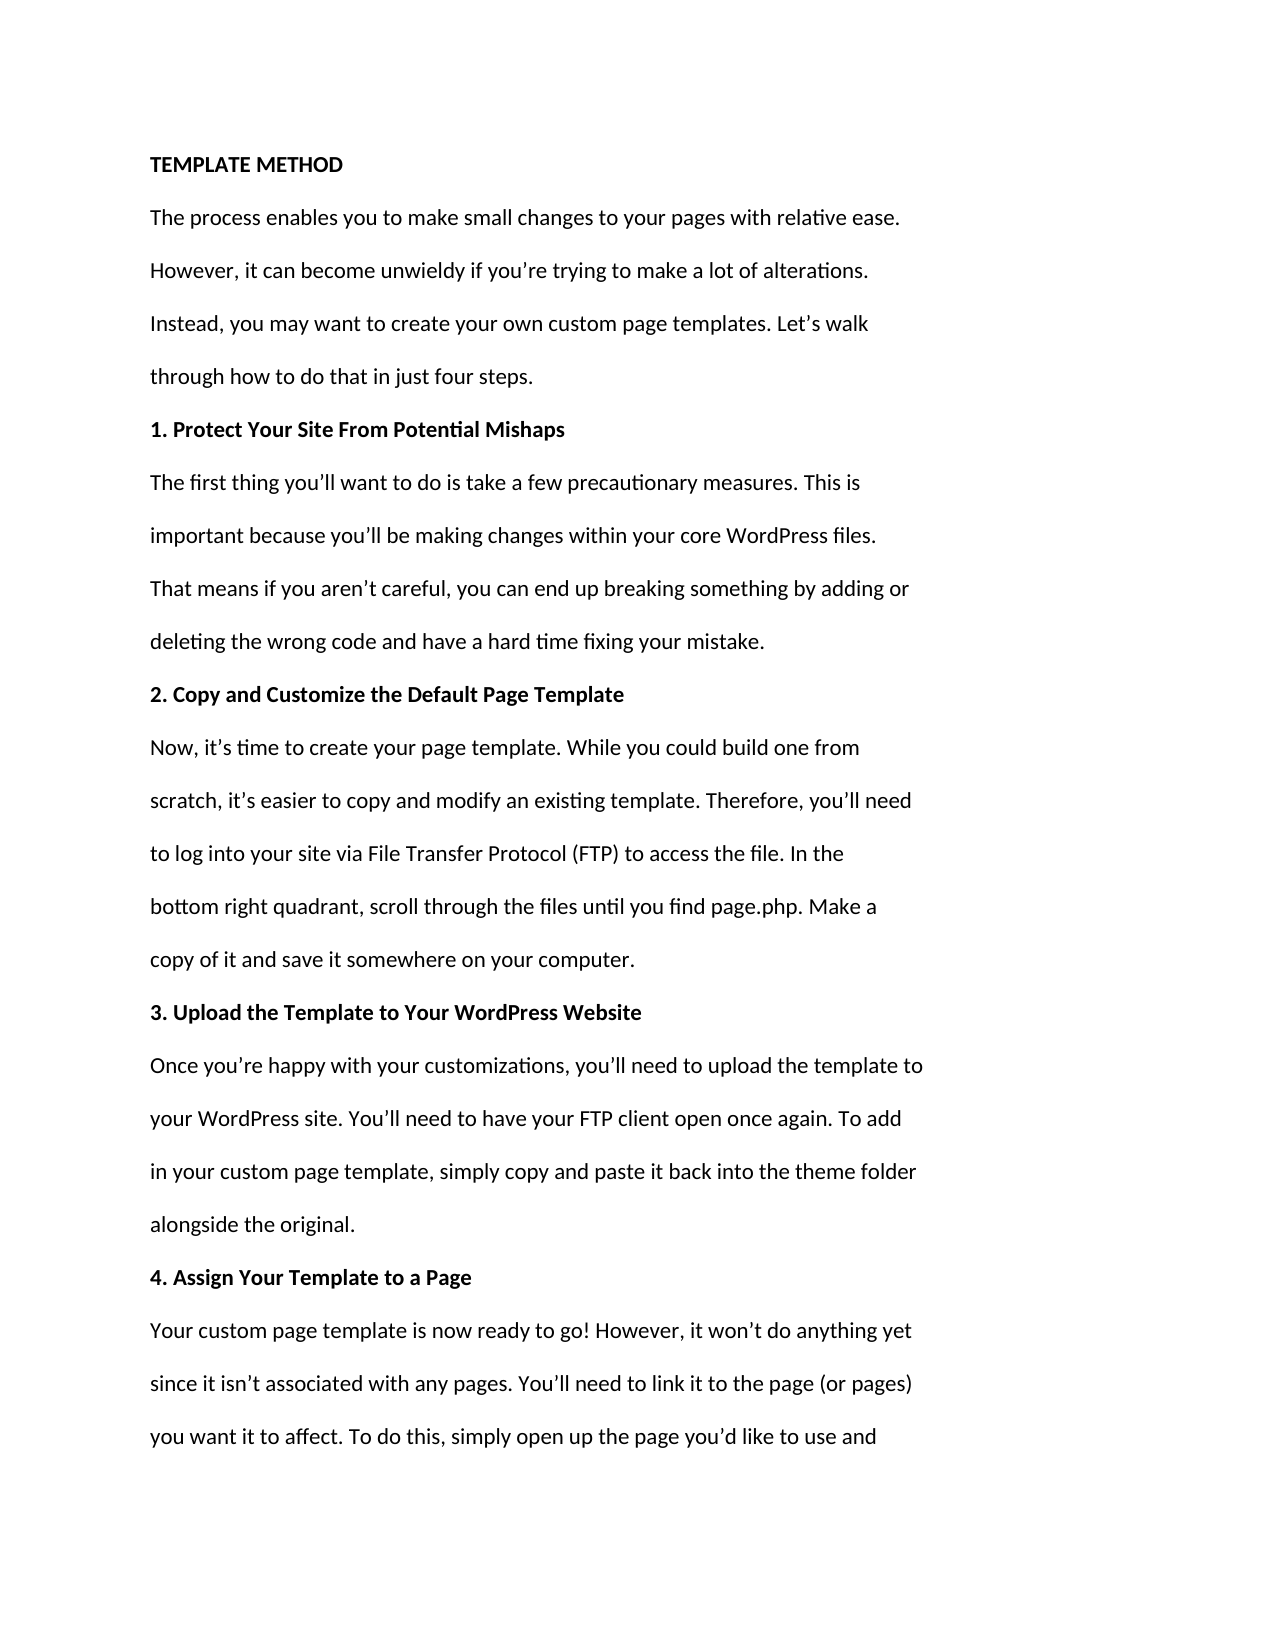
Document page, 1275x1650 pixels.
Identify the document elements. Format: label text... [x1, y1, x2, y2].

text The process enables you to make small changes to your pages with relative ease. [150, 203, 1125, 231]
text 2. Copy and Customize the Default Page Template [150, 680, 1125, 708]
text copy of it and save it somewhere on your computer. [150, 945, 1125, 973]
text deleting the wrong code and have a hard time fixing your mistake. [150, 627, 1125, 655]
text That means if you aren’t careful, you can end up breaking something by adding or [150, 574, 1125, 602]
text Now, it’s time to create your page template. While you could build one from [150, 733, 1125, 761]
text in your custom page template, simply copy and paste it back into the theme folder [150, 1157, 1125, 1185]
text you want it to affect. To do this, simply open up the page you’d like to use and [150, 1422, 1125, 1451]
text to log into your site via File Transfer Protocol (FTP) to access the file. In the [150, 839, 1125, 867]
text 4. Assign Your Template to a Page [150, 1263, 1125, 1291]
text The first thing you’ll want to do is take a few precautionary measures. This is [150, 468, 1125, 496]
text scratch, it’s easier to copy and modify an existing template. Therefore, you’ll need [150, 786, 1125, 814]
text 3. Upload the Template to Your WordPress Website [150, 998, 1125, 1026]
text Instead, you may want to create your own custom page templates. Let’s walk [150, 309, 1125, 337]
text Once you’re happy with your customizations, you’ll need to upload the template to [150, 1051, 1125, 1079]
text since it isn’t associated with any pages. You’ll need to link it to the page (or pages) [150, 1369, 1125, 1397]
text However, it can become unwieldy if you’re trying to make a lot of alterations. [150, 256, 1125, 284]
text important because you’ll be making changes within your core WordPress files. [150, 521, 1125, 549]
text TEMPLATE METHOD [150, 150, 1125, 178]
text alongside the original. [150, 1210, 1125, 1238]
text Your custom page template is now ready to go! However, it won’t do anything yet [150, 1316, 1125, 1344]
text 1. Protect Your Site From Potential Mishaps [150, 415, 1125, 443]
text through how to do that in just four steps. [150, 362, 1125, 390]
text bottom right quadrant, scroll through the files until you find page.php. Make a [150, 892, 1125, 920]
text your WordPress site. You’ll need to have your FTP client open once again. To add [150, 1104, 1125, 1132]
